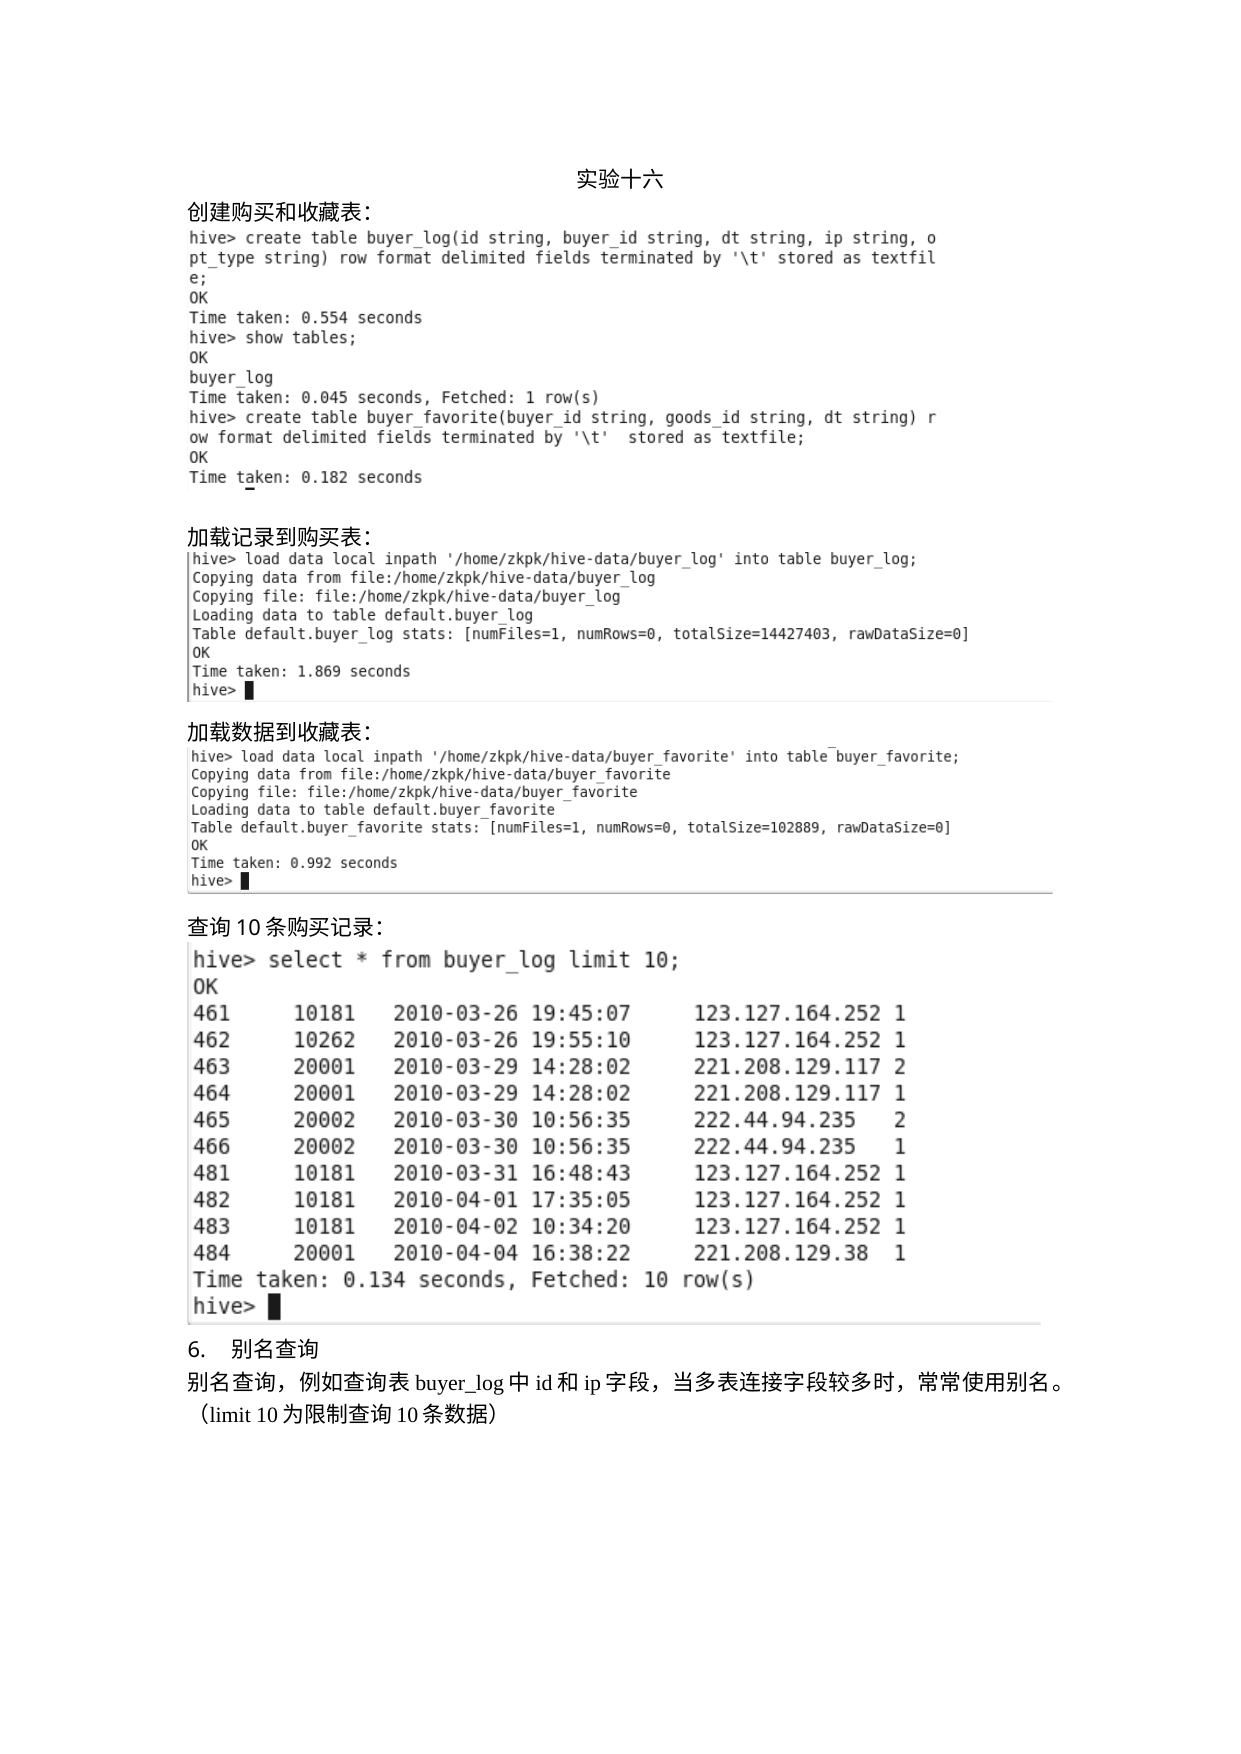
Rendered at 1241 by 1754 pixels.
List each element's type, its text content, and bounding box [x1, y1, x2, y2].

text 加载数据到收藏表： [187, 714, 1053, 747]
text 创建购买和收藏表： [187, 194, 1053, 227]
text 别名查询，例如查询表buyer_log中id和ip字段，当多表连接字段较多时，常常使用别名。（limit 10为限制查询10条数据） [187, 1364, 1053, 1429]
picture [187, 227, 1053, 490]
text 实验十六 [187, 162, 1053, 194]
text 加载记录到购买表： [187, 519, 1053, 552]
picture [187, 552, 1053, 702]
picture [187, 747, 1053, 894]
picture [187, 942, 1041, 1325]
text 查询10条购买记录： [187, 909, 1053, 942]
text 6. 别名查询 [187, 1332, 1053, 1364]
